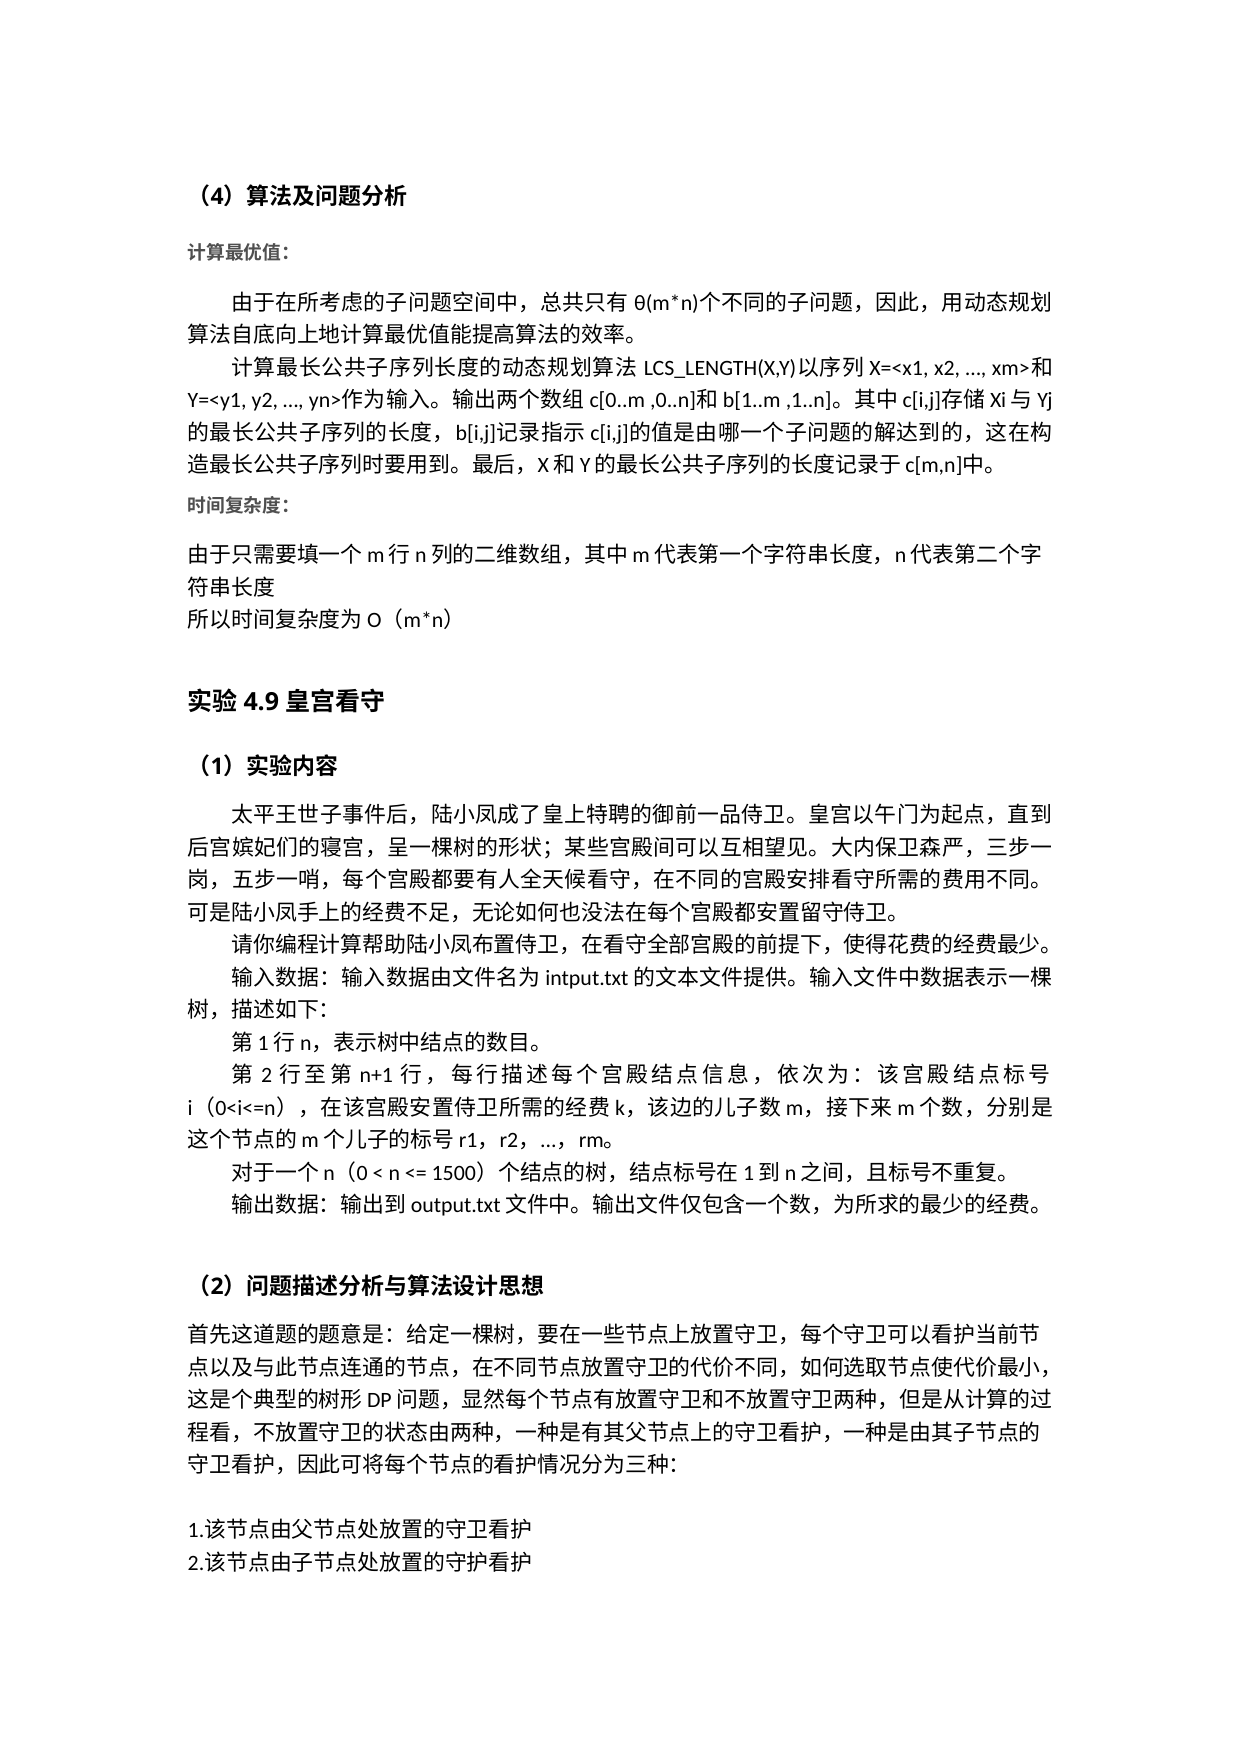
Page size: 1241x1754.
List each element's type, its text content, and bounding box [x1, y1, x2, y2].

text （2）问题描述分析与算法设计思想 [187, 1252, 1053, 1317]
text 第1行 n，表示树中结点的数目。 [187, 1024, 1053, 1057]
text 对于一个n（0 < n <= 1500）个结点的树，结点标号在1到n之间，且标号不重复。 [187, 1154, 1053, 1187]
text 输入数据：输入数据由文件名为intput.txt的文本文件提供。输入文件中数据表示一棵树，描述如下： [187, 959, 1053, 1024]
text 所以时间复杂度为O（m*n） [187, 602, 1053, 634]
text 实验 4.9 皇宫看守 [187, 667, 1053, 732]
text 1.该节点由父节点处放置的守卫看护 [187, 1512, 1053, 1544]
text （1）实验内容 [187, 732, 1053, 797]
text 由于只需要填一个m行n列的二维数组，其中m代表第一个字符串长度，n代表第二个字符串长度 [187, 537, 1053, 602]
subtitle 时间复杂度： [187, 488, 1053, 520]
text 计算最长公共子序列长度的动态规划算法LCS_LENGTH(X,Y)以序列X=<x1, x2, …, xm>和Y=<y1, y2, …, yn>作为输入。输出两个数组c[0..m ,0..n]和b[1..m ,1..n]。其中c[i,j]存储Xi与Yj的最长公共子序列的长度，b[i,j]记录指示c[i,j]的值是由哪一个子问题的解达到的，这在构造最长公共子序列时要用到。最后，X和Y的最长公共子序列的长度记录于c[m,n]中。 [187, 349, 1053, 479]
text 由于在所考虑的子问题空间中，总共只有θ(m*n)个不同的子问题，因此，用动态规划算法自底向上地计算最优值能提高算法的效率。 [187, 284, 1053, 349]
text 输出数据：输出到output.txt文件中。输出文件仅包含一个数，为所求的最少的经费。 [187, 1187, 1053, 1219]
text 首先这道题的题意是：给定一棵树，要在一些节点上放置守卫，每个守卫可以看护当前节点以及与此节点连通的节点，在不同节点放置守卫的代价不同，如何选取节点使代价最小，这是个典型的树形DP问题，显然每个节点有放置守卫和不放置守卫两种，但是从计算的过程看，不放置守卫的状态由两种，一种是有其父节点上的守卫看护，一种是由其子节点的守卫看护，因此可将每个节点的看护情况分为三种： [187, 1317, 1053, 1479]
text 请你编程计算帮助陆小凤布置侍卫，在看守全部宫殿的前提下，使得花费的经费最少。 [187, 927, 1053, 959]
list 算法及问题分析 [187, 162, 1053, 227]
subtitle 计算最优值： [187, 235, 1053, 268]
text 第2行至第n+1行，每行描述每个宫殿结点信息，依次为：该宫殿结点标号i（0<i<=n），在该宫殿安置侍卫所需的经费k，该边的儿子数m，接下来m个数，分别是这个节点的m个儿子的标号r1，r2，...，rm。 [187, 1057, 1053, 1154]
text 太平王世子事件后，陆小凤成了皇上特聘的御前一品侍卫。皇宫以午门为起点，直到后宫嫔妃们的寝宫，呈一棵树的形状；某些宫殿间可以互相望见。大内保卫森严，三步一岗，五步一哨，每个宫殿都要有人全天候看守，在不同的宫殿安排看守所需的费用不同。可是陆小凤手上的经费不足，无论如何也没法在每个宫殿都安置留守侍卫。 [187, 797, 1053, 927]
text 2.该节点由子节点处放置的守护看护 [187, 1544, 1053, 1577]
